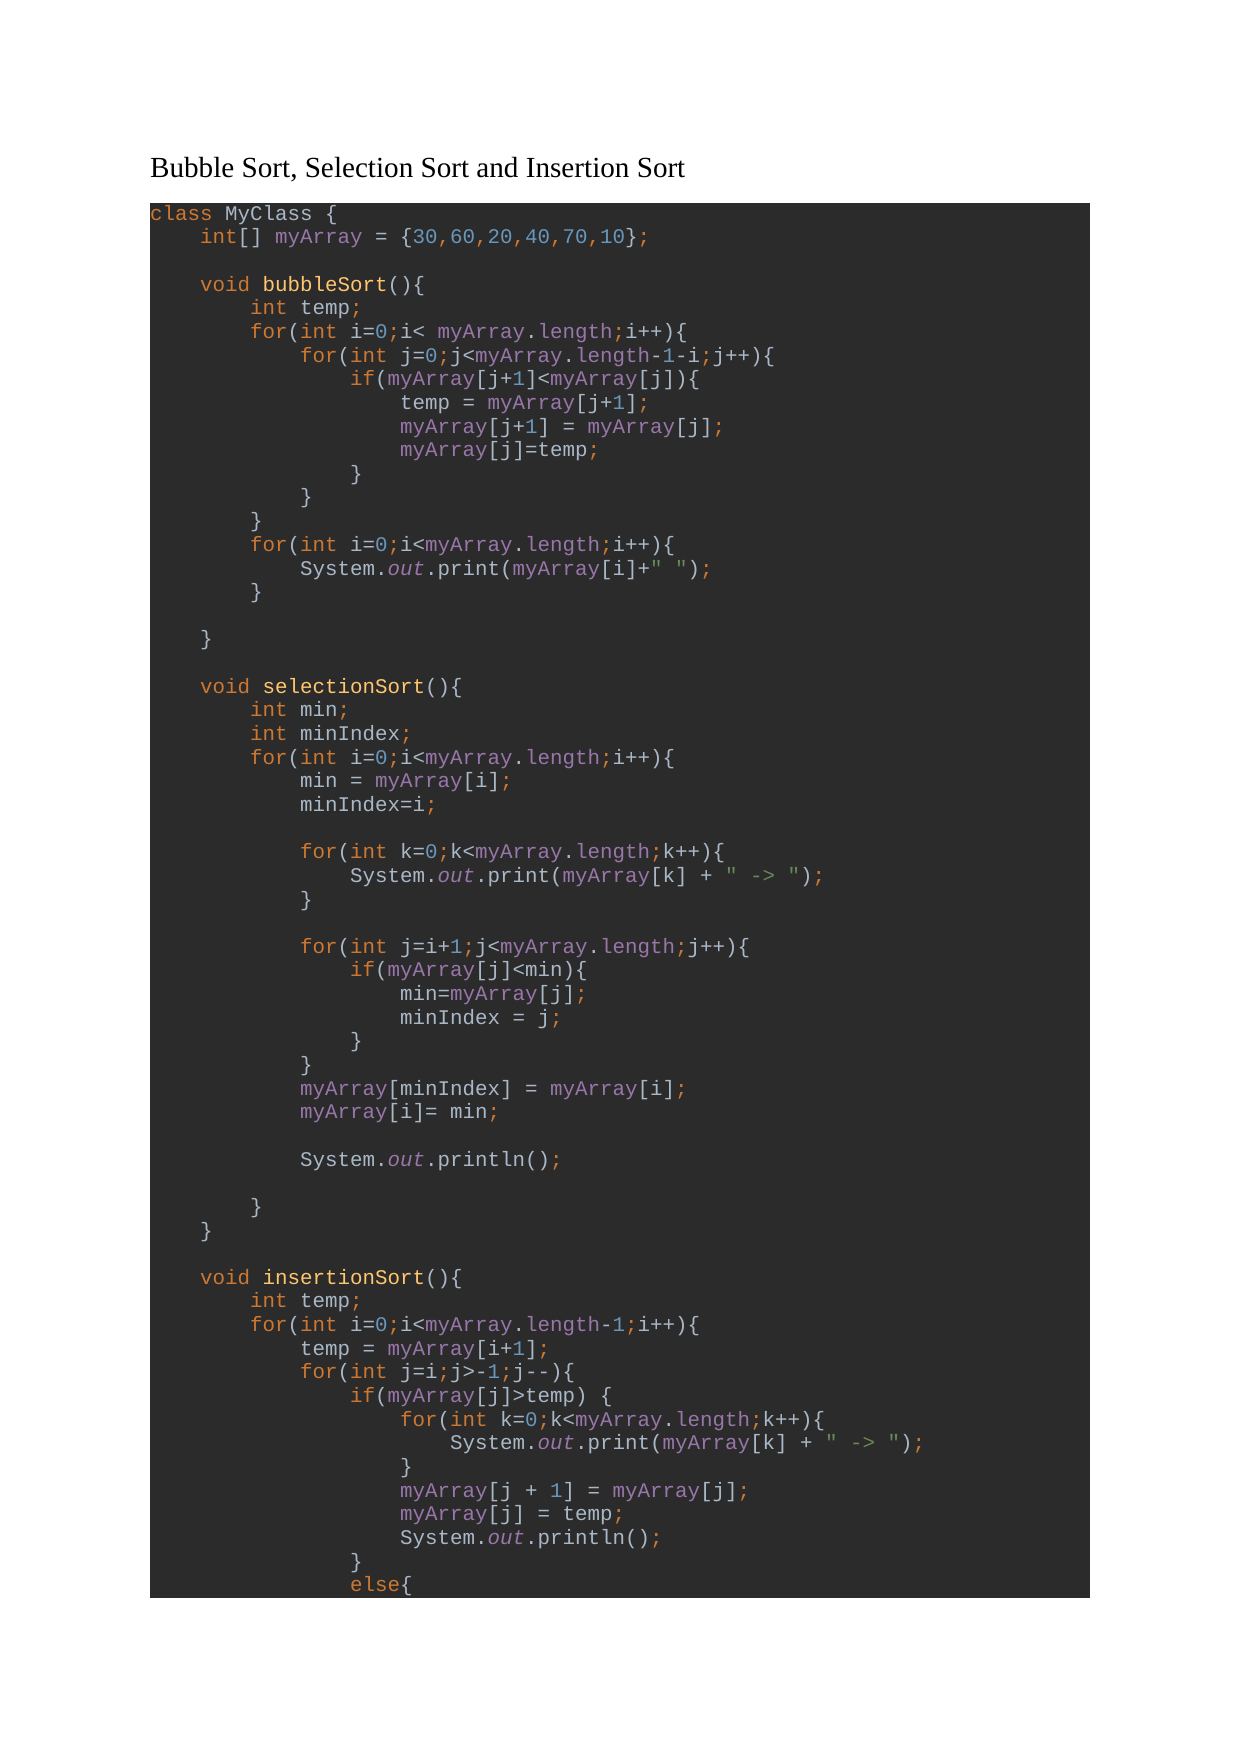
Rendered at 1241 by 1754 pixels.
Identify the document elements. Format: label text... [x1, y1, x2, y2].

text Bubble Sort, Selection Sort and Insertion Sort [150, 150, 1090, 183]
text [150, 203, 1090, 1598]
